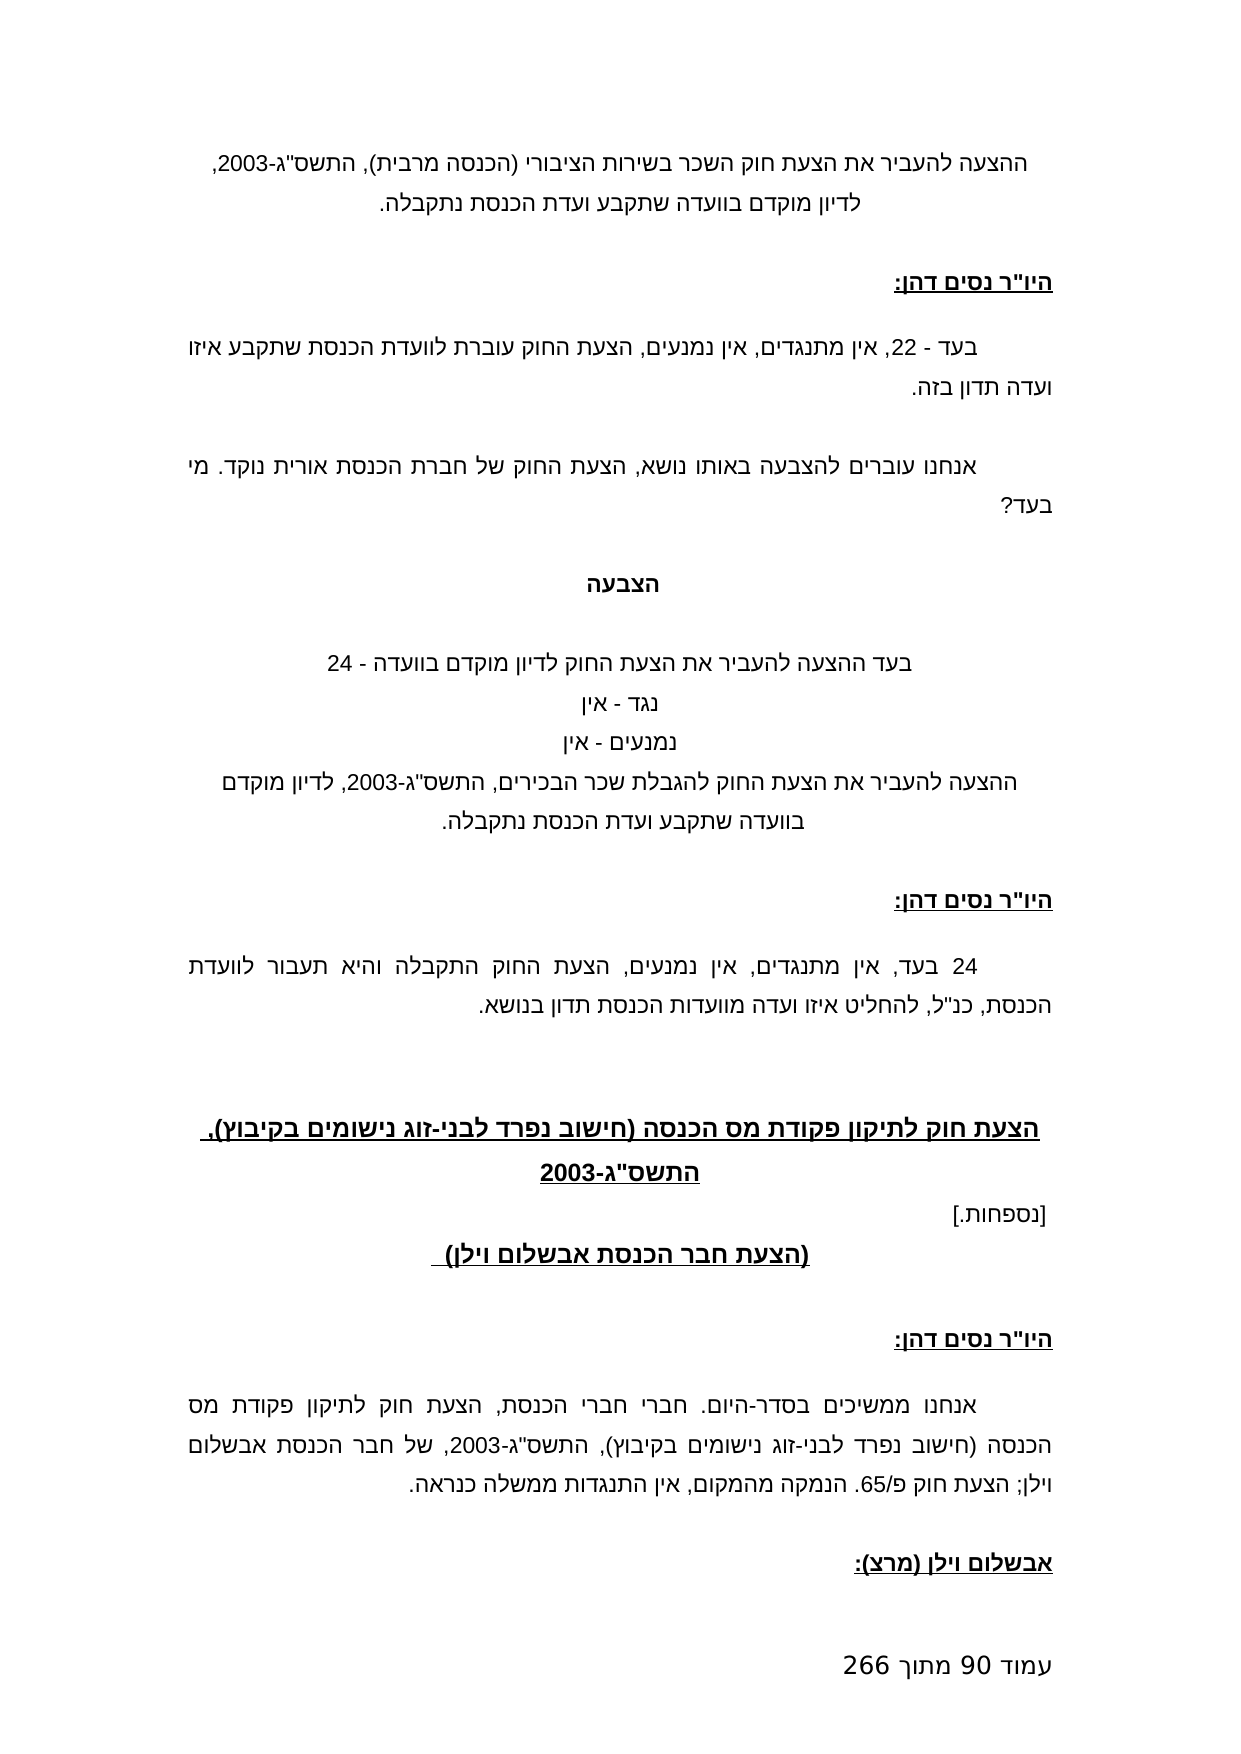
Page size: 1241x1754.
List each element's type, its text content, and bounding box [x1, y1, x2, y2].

text (הצעת חבר הכנסת אבשלום וילן) [187, 1240, 1053, 1269]
text היו"ר נסים דהן: [187, 268, 1053, 295]
text 24 בעד, אין מתנגדים, אין נמנעים, הצעת החוק התקבלה והיא תעבור לוועדת הכנסת, כנ"ל, להחליט איזו ועדה מוועדות הכנסת תדון בנושא. [187, 953, 1053, 1019]
text בעד - 22, אין מתנגדים, אין נמנעים, הצעת החוק עוברת לוועדת הכנסת שתקבע איזו ועדה תדון בזה. [187, 334, 1053, 400]
text ההצעה להעביר את הצעת חוק השכר בשירות הציבורי (הכנסה מרבית), התשס"ג-2003, לדיון מוקדם בוועדה שתקבע ועדת הכנסת נתקבלה. [187, 150, 1053, 216]
text בעד ההצעה להעביר את הצעת החוק לדיון מוקדם בוועדה - 24 [187, 650, 1053, 676]
text אנחנו ממשיכים בסדר-היום. חברי חברי הכנסת, הצעת חוק לתיקון פקודת מס הכנסה (חישוב נפרד לבני-זוג נישומים בקיבוץ), התשס"ג-2003, של חבר הכנסת אבשלום וילן; הצעת חוק פ/65. הנמקה מהמקום, אין התנגדות ממשלה כנראה. [187, 1392, 1053, 1497]
text היו"ר נסים דהן: [187, 1326, 1053, 1353]
text היו"ר נסים דהן: [187, 887, 1053, 913]
text הצבעה [187, 571, 1053, 597]
text נגד - אין [187, 689, 1053, 716]
text נמנעים - אין [187, 729, 1053, 755]
text הצעת חוק לתיקון פקודת מס הכנסה (חישוב נפרד לבני-זוג נישומים בקיבוץ), התשס"ג-2003 [187, 1114, 1053, 1186]
text אבשלום וילן (מרצ): [187, 1550, 1053, 1576]
text אנחנו עוברים להצבעה באותו נושא, הצעת החוק של חברת הכנסת אורית נוקד. מי בעד? [187, 453, 1053, 518]
text ההצעה להעביר את הצעת החוק להגבלת שכר הבכירים, התשס"ג-2003, לדיון מוקדם בוועדה שתקבע ועדת הכנסת נתקבלה. [187, 768, 1053, 834]
text [נספחות.] [187, 1201, 1053, 1227]
